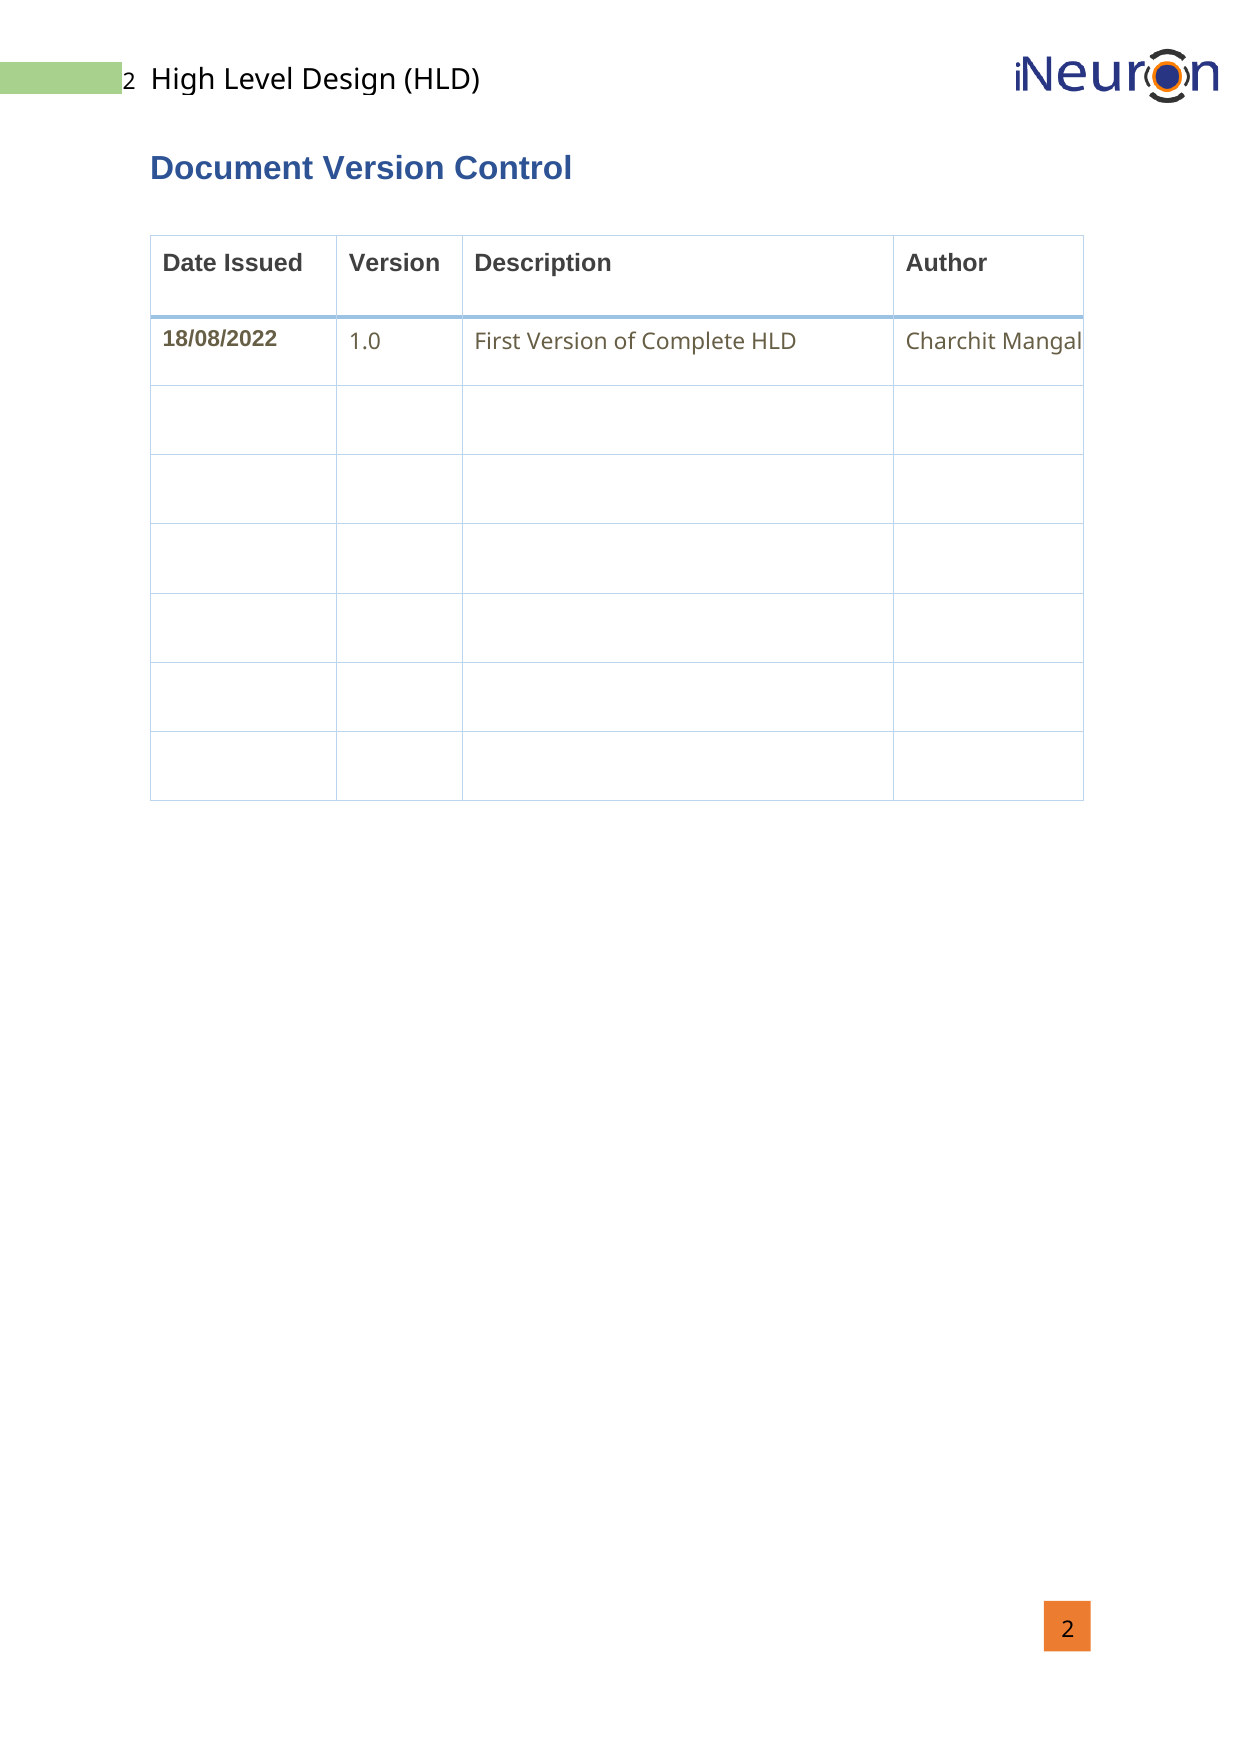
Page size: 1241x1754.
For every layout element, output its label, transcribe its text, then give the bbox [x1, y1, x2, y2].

table_header Author [894, 236, 1083, 315]
table_cell [337, 386, 462, 454]
table_cell [151, 524, 336, 592]
table_cell [151, 663, 336, 731]
table_cell [894, 663, 1083, 731]
subtitle Document Version Control [150, 148, 1153, 186]
table_cell [151, 455, 336, 523]
table_cell [337, 524, 462, 592]
table_cell [337, 594, 462, 662]
table_cell [463, 455, 893, 523]
table_header Date Issued [151, 236, 336, 315]
table_cell [894, 524, 1083, 592]
table_cell [337, 663, 462, 731]
table_cell [463, 524, 893, 592]
table_cell [151, 732, 336, 800]
table_cell [894, 455, 1083, 523]
table_cell [463, 663, 893, 731]
table_cell [337, 455, 462, 523]
table_cell 18/08/2022 [151, 319, 336, 384]
table_cell [337, 732, 462, 800]
table_cell [894, 594, 1083, 662]
table_cell [894, 386, 1083, 454]
picture [1016, 48, 1219, 103]
table_header Version [337, 236, 462, 315]
table_cell First Version of Complete HLD [463, 319, 893, 384]
table_cell [151, 594, 336, 662]
table_cell [151, 386, 336, 454]
table_cell [463, 386, 893, 454]
table_cell [894, 732, 1083, 800]
table_cell [463, 594, 893, 662]
table_cell 1.0 [337, 319, 462, 384]
table_header Description [463, 236, 893, 315]
table_cell [463, 732, 893, 800]
table_cell Charchit Mangal [894, 319, 1083, 384]
